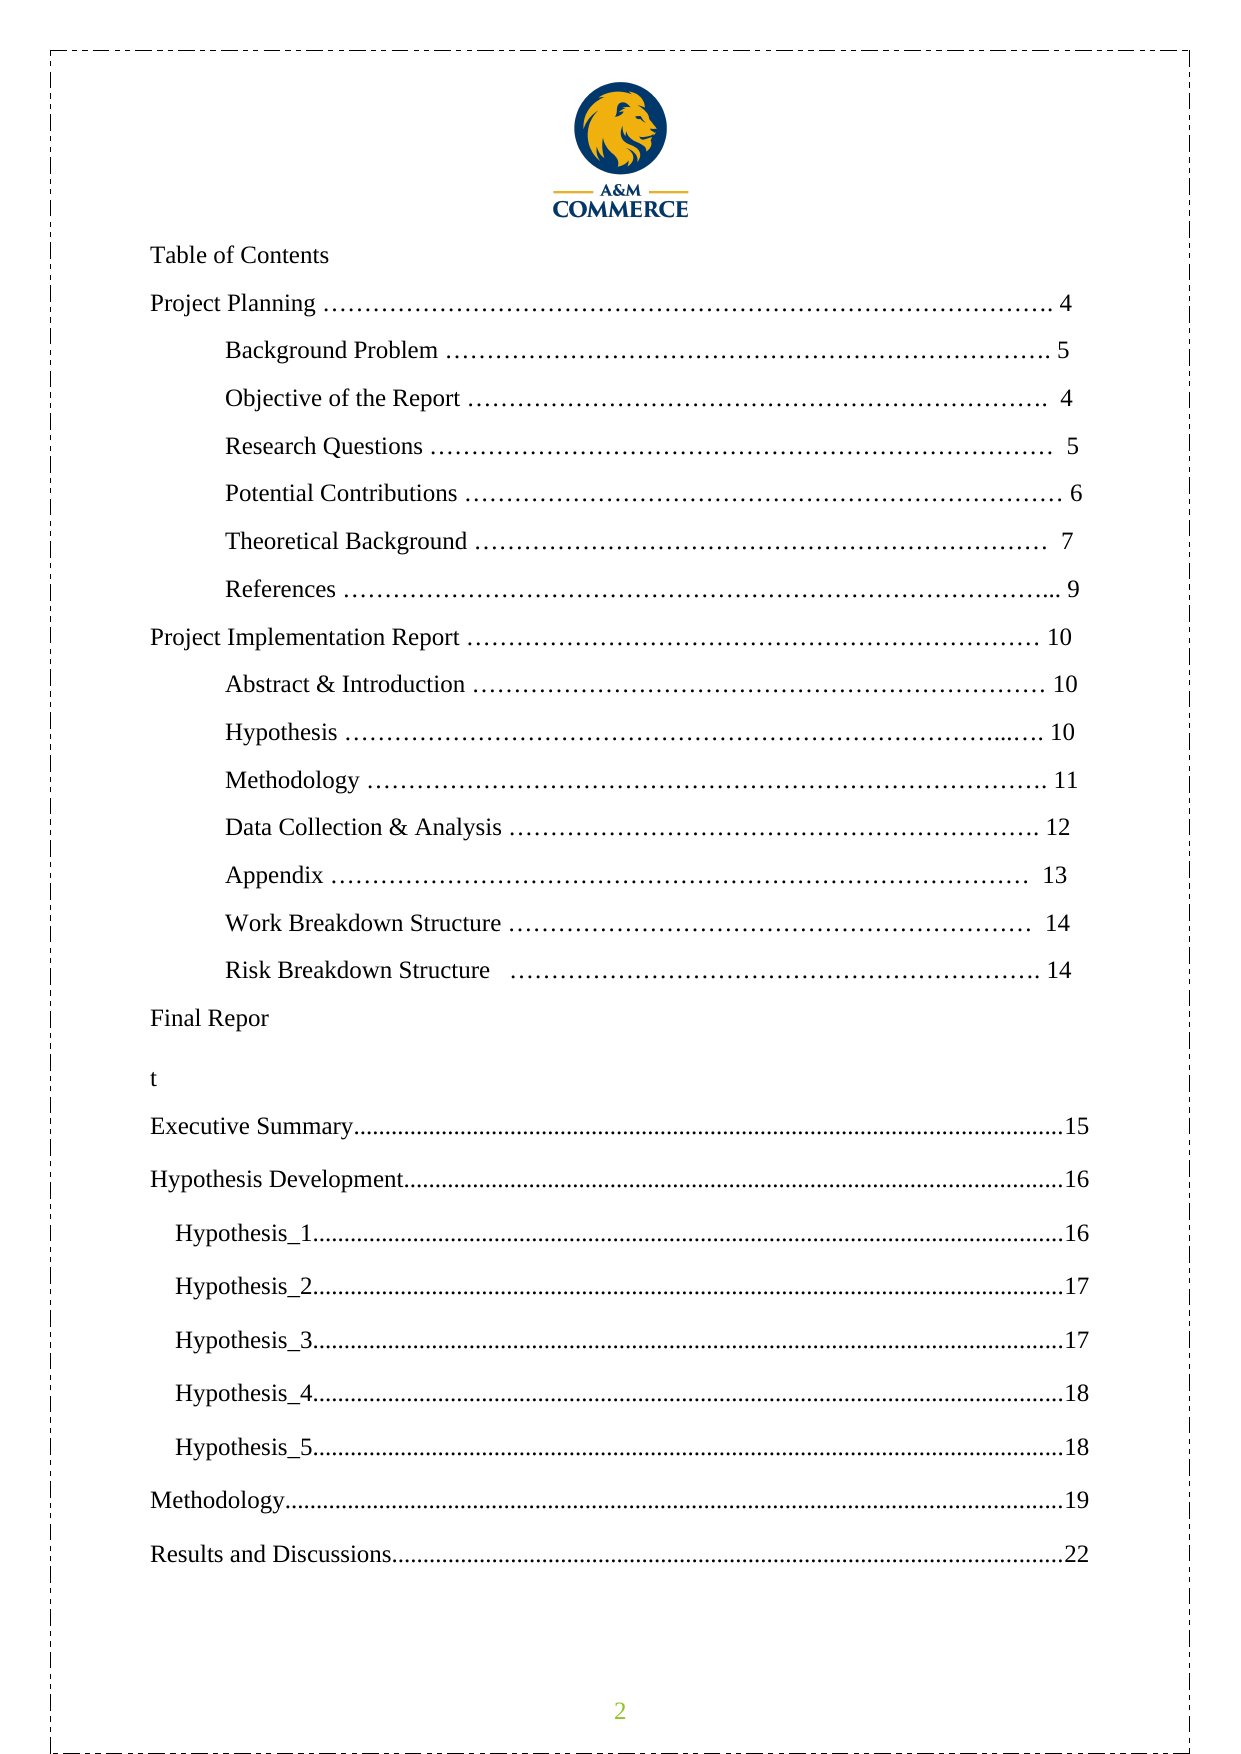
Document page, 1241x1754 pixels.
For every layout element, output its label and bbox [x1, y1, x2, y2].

picture [530, 60, 710, 240]
